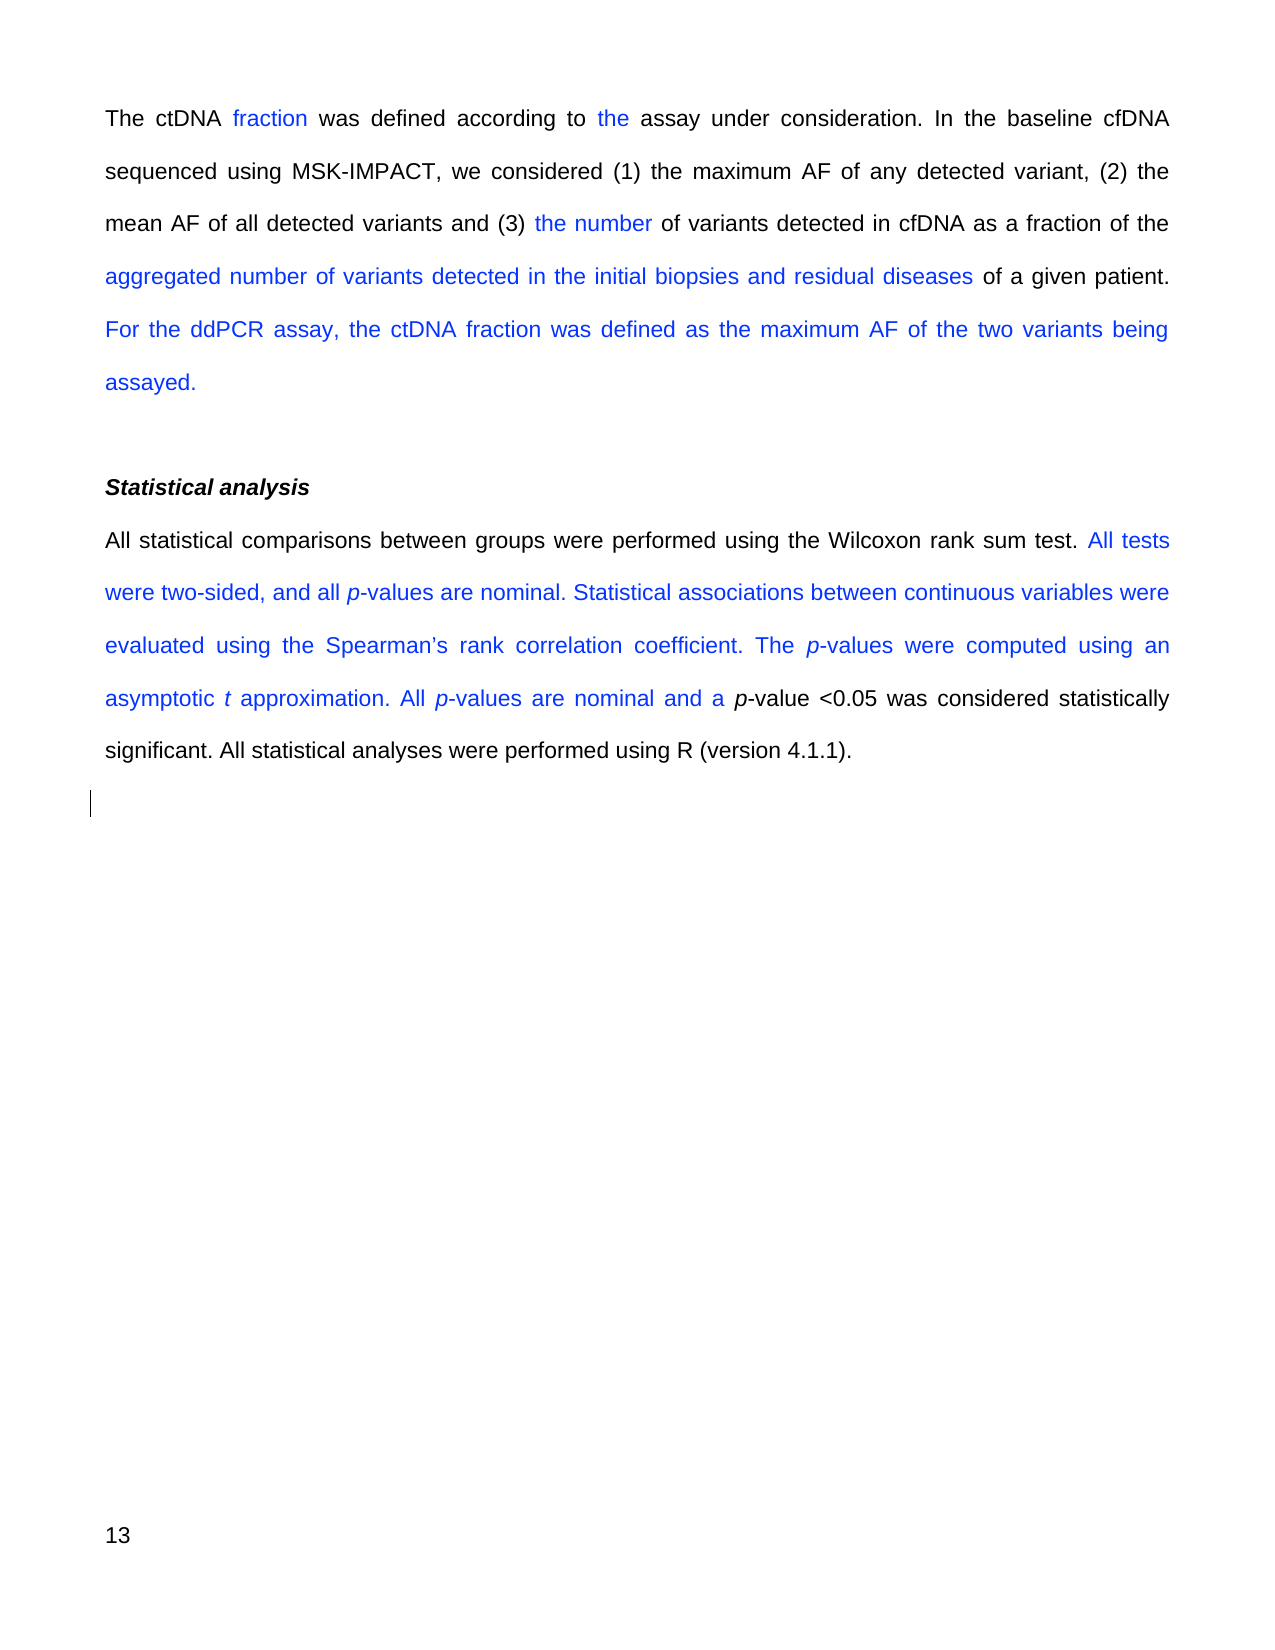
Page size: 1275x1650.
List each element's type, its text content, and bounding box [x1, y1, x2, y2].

subtitle Statistical analysis [105, 474, 1170, 500]
text All statistical comparisons between groups were performed using the Wilcoxon rank sum test. All tests were two-sided, and all p-values are nominal. Statistical associations between continuous variables were evaluated using the Spearman’s rank correlation coefficient. The p-values were computed using an asymptotic t approximation. All p-values are nominal and a p-value <0.05 was considered statistically significant. All statistical analyses were performed using R (version 4.1.1). [105, 527, 1170, 764]
text The ctDNA fraction was defined according to the assay under consideration. In the baseline cfDNA sequenced using MSK-IMPACT, we considered (1) the maximum AF of any detected variant, (2) the mean AF of all detected variants and (3) the number of variants detected in cfDNA as a fraction of the aggregated number of variants detected in the initial biopsies and residual diseases of a given patient. For the ddPCR assay, the ctDNA fraction was defined as the maximum AF of the two variants being assayed. [105, 105, 1170, 395]
